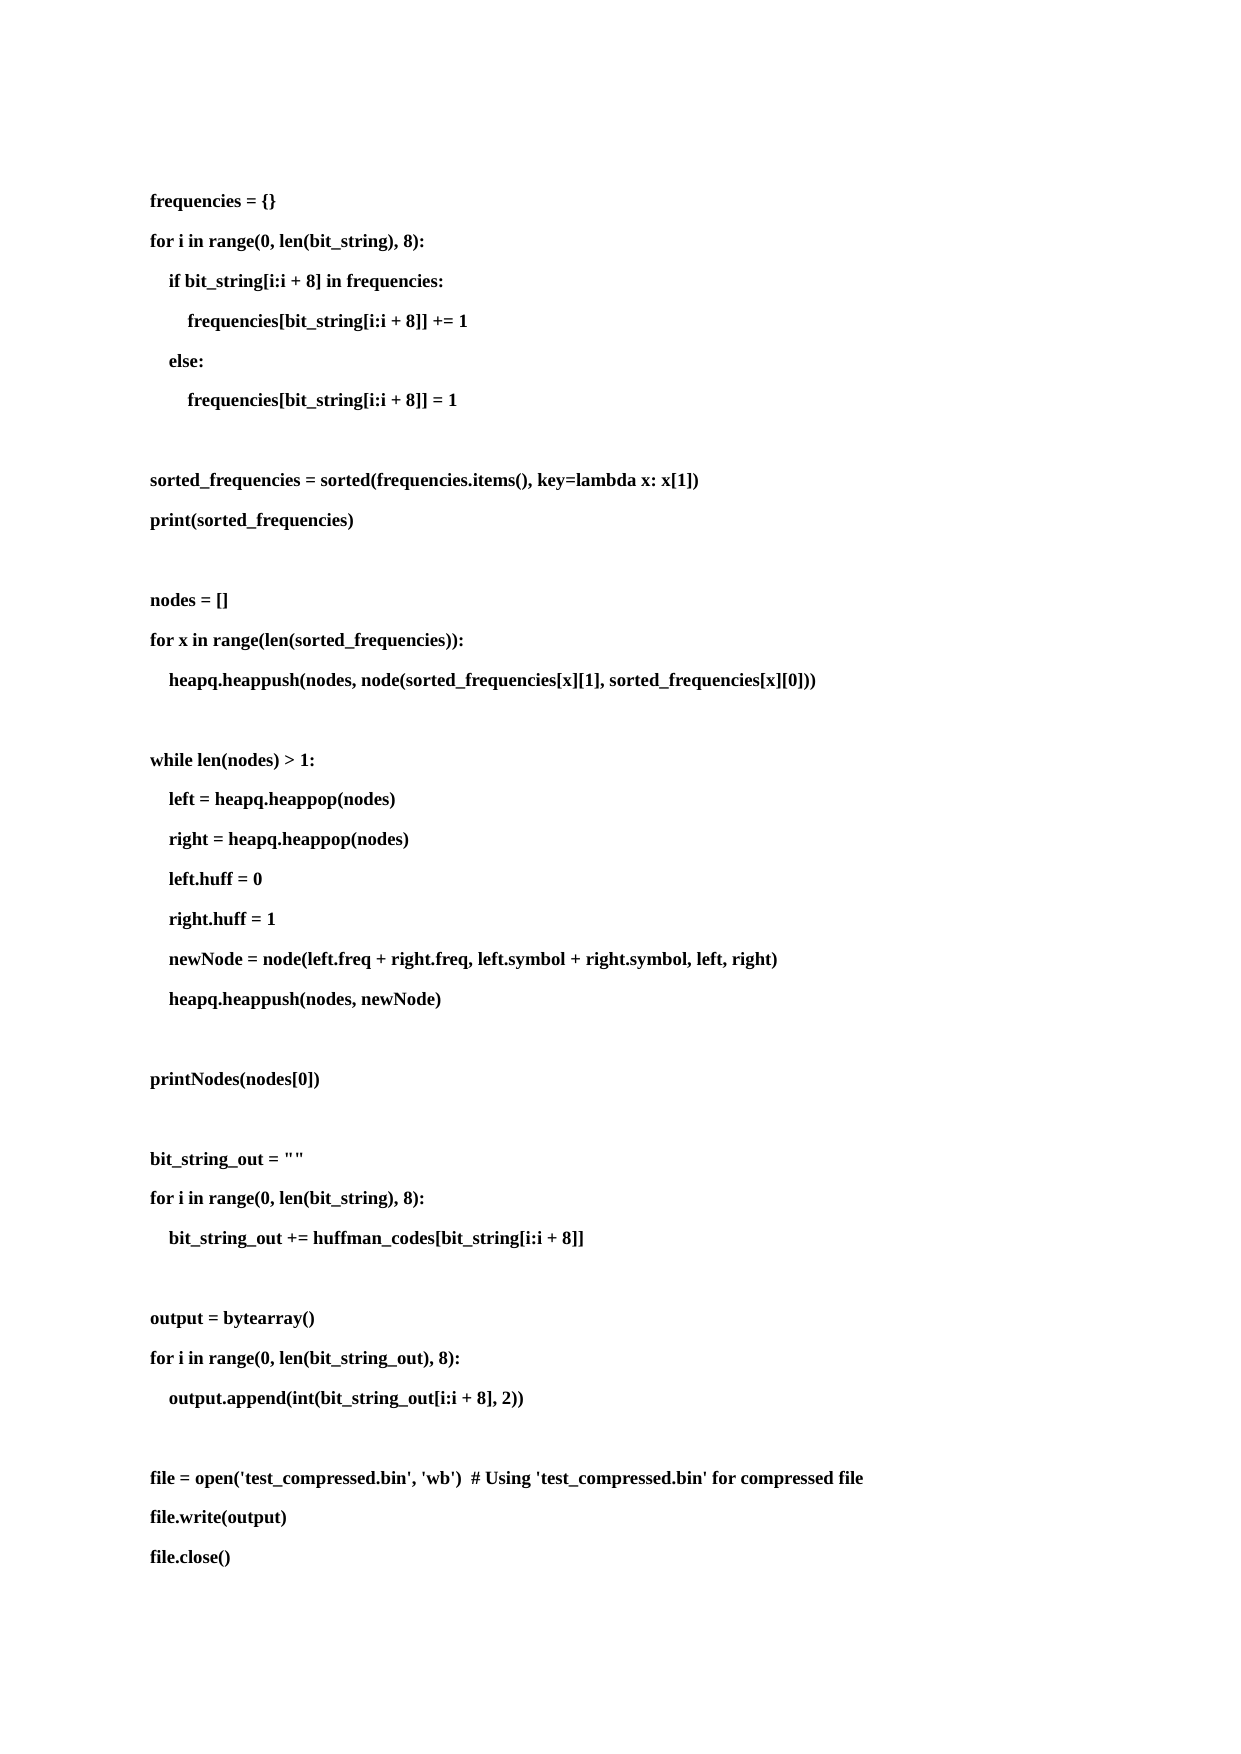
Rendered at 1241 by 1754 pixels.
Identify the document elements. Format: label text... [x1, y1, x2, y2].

text heapq.heappush(nodes, newNode) [150, 988, 1090, 1009]
text frequencies = {} [150, 190, 1090, 211]
text print(sorted_frequencies) [150, 509, 1090, 531]
text left = heapq.heappop(nodes) [150, 788, 1090, 810]
text frequencies[bit_string[i:i + 8]] = 1 [150, 389, 1090, 411]
text else: [150, 349, 1090, 371]
text while len(nodes) > 1: [150, 748, 1090, 770]
text sorted_frequencies = sorted(frequencies.items(), key=lambda x: x[1]) [150, 469, 1090, 491]
text bit_string_out = "" [150, 1147, 1090, 1169]
text for i in range(0, len(bit_string_out), 8): [150, 1347, 1090, 1368]
text nodes = [] [150, 589, 1090, 610]
text output.append(int(bit_string_out[i:i + 8], 2)) [150, 1387, 1090, 1408]
text if bit_string[i:i + 8] in frequencies: [150, 270, 1090, 291]
text frequencies[bit_string[i:i + 8]] += 1 [150, 309, 1090, 331]
text file.close() [150, 1546, 1090, 1568]
text for i in range(0, len(bit_string), 8): [150, 230, 1090, 251]
text newNode = node(left.freq + right.freq, left.symbol + right.symbol, left, right) [150, 948, 1090, 969]
text output = bytearray() [150, 1307, 1090, 1328]
text for i in range(0, len(bit_string), 8): [150, 1187, 1090, 1209]
text left.huff = 0 [150, 868, 1090, 890]
text printNodes(nodes[0]) [150, 1068, 1090, 1089]
text file = open('test_compressed.bin', 'wb') # Using 'test_compressed.bin' for compressed file [150, 1467, 1090, 1488]
text file.write(output) [150, 1506, 1090, 1528]
text bit_string_out += huffman_codes[bit_string[i:i + 8]] [150, 1227, 1090, 1249]
text right.huff = 1 [150, 908, 1090, 929]
text heapq.heappush(nodes, node(sorted_frequencies[x][1], sorted_frequencies[x][0])) [150, 669, 1090, 690]
text for x in range(len(sorted_frequencies)): [150, 629, 1090, 650]
text right = heapq.heappop(nodes) [150, 828, 1090, 850]
